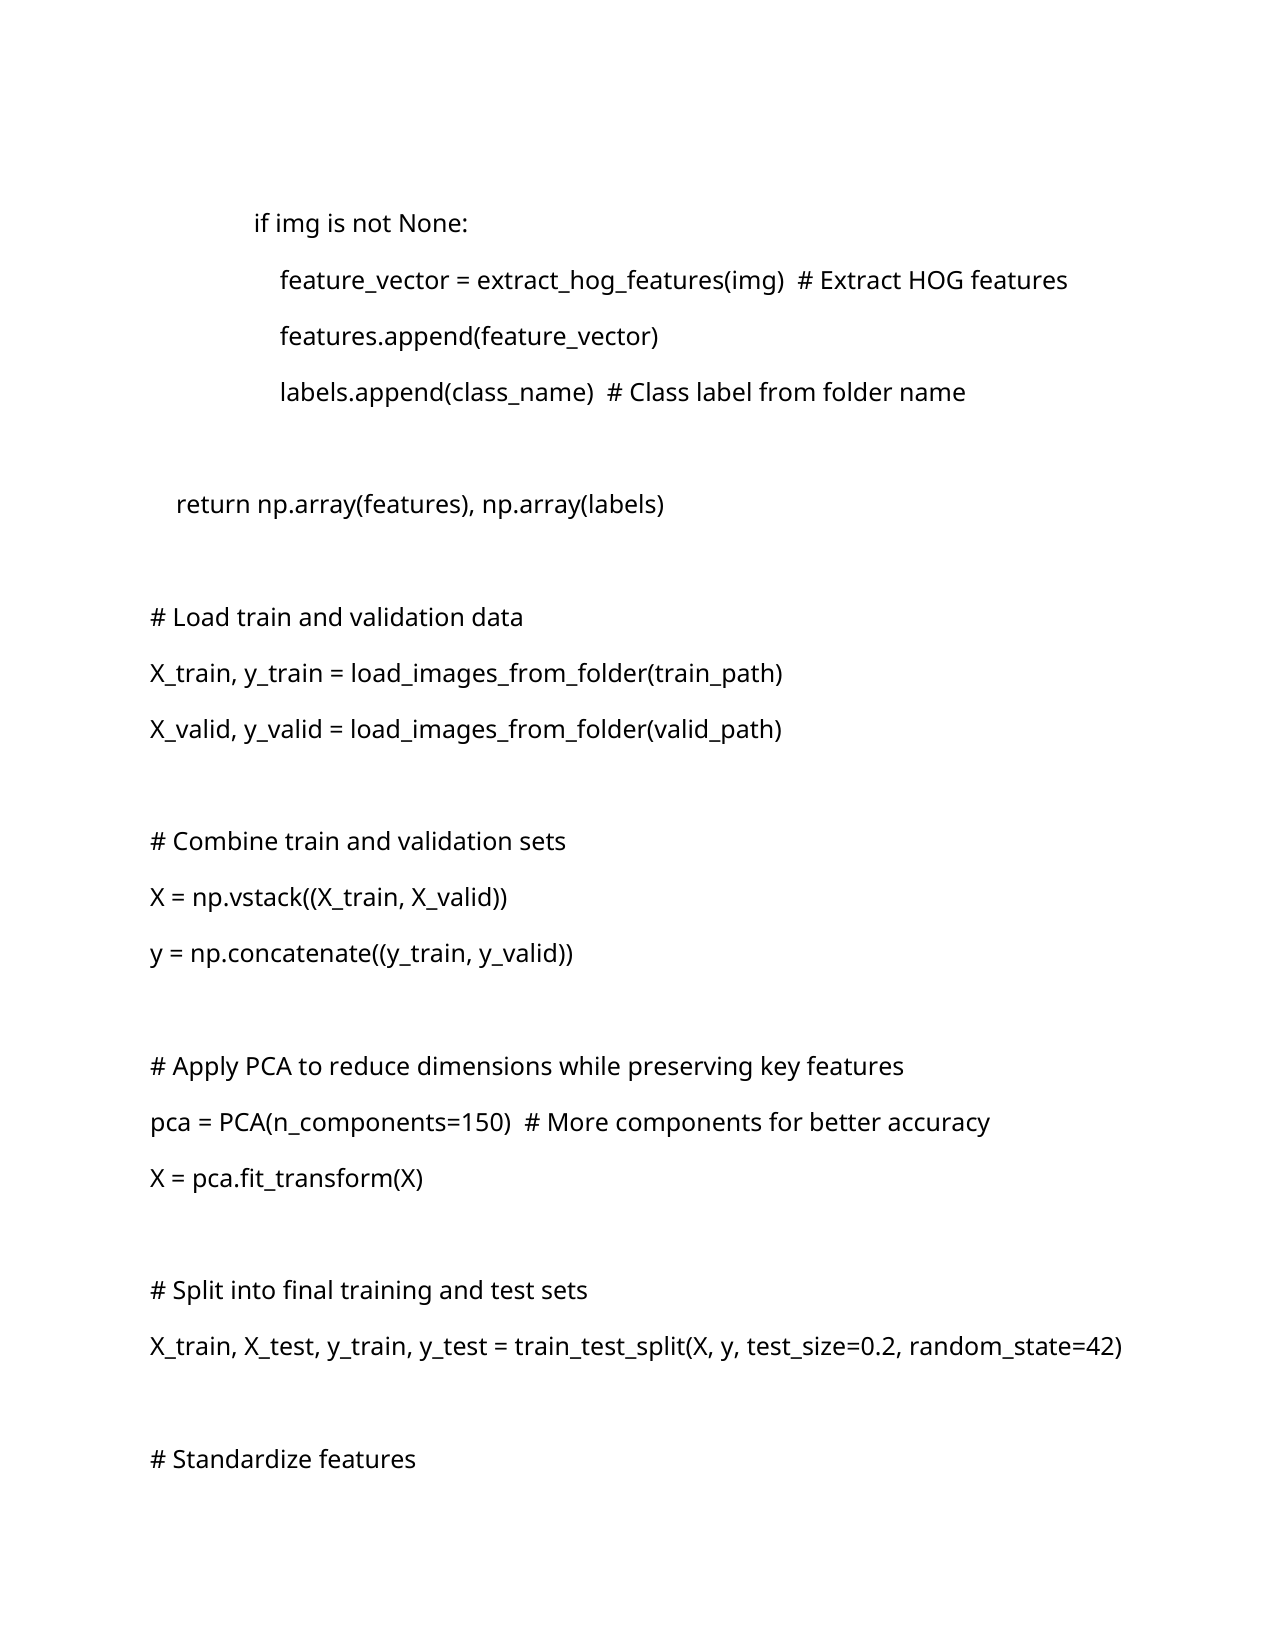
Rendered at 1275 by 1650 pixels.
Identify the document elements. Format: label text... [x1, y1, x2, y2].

text features.append(feature_vector) [150, 318, 1125, 352]
text if img is not None: [150, 206, 1125, 240]
text y = np.concatenate((y_train, y_valid)) [150, 936, 1125, 970]
text X_valid, y_valid = load_images_from_folder(valid_path) [150, 711, 1125, 746]
text X_train, y_train = load_images_from_folder(train_path) [150, 655, 1125, 689]
text labels.append(class_name) # Class label from folder name [150, 374, 1125, 409]
text X_train, X_test, y_train, y_test = train_test_split(X, y, test_size=0.2, random_state=42) [150, 1329, 1125, 1363]
text pca = PCA(n_components=150) # More components for better accuracy [150, 1104, 1125, 1138]
text X = np.vstack((X_train, X_valid)) [150, 880, 1125, 914]
text # Apply PCA to reduce dimensions while preserving key features [150, 1048, 1125, 1082]
text return np.array(features), np.array(labels) [150, 487, 1125, 521]
text # Load train and validation data [150, 599, 1125, 633]
text # Split into final training and test sets [150, 1273, 1125, 1307]
text feature_vector = extract_hog_features(img) # Extract HOG features [150, 262, 1125, 296]
text X = pca.fit_transform(X) [150, 1161, 1125, 1195]
text # Combine train and validation sets [150, 824, 1125, 858]
text # Standardize features [150, 1441, 1125, 1475]
